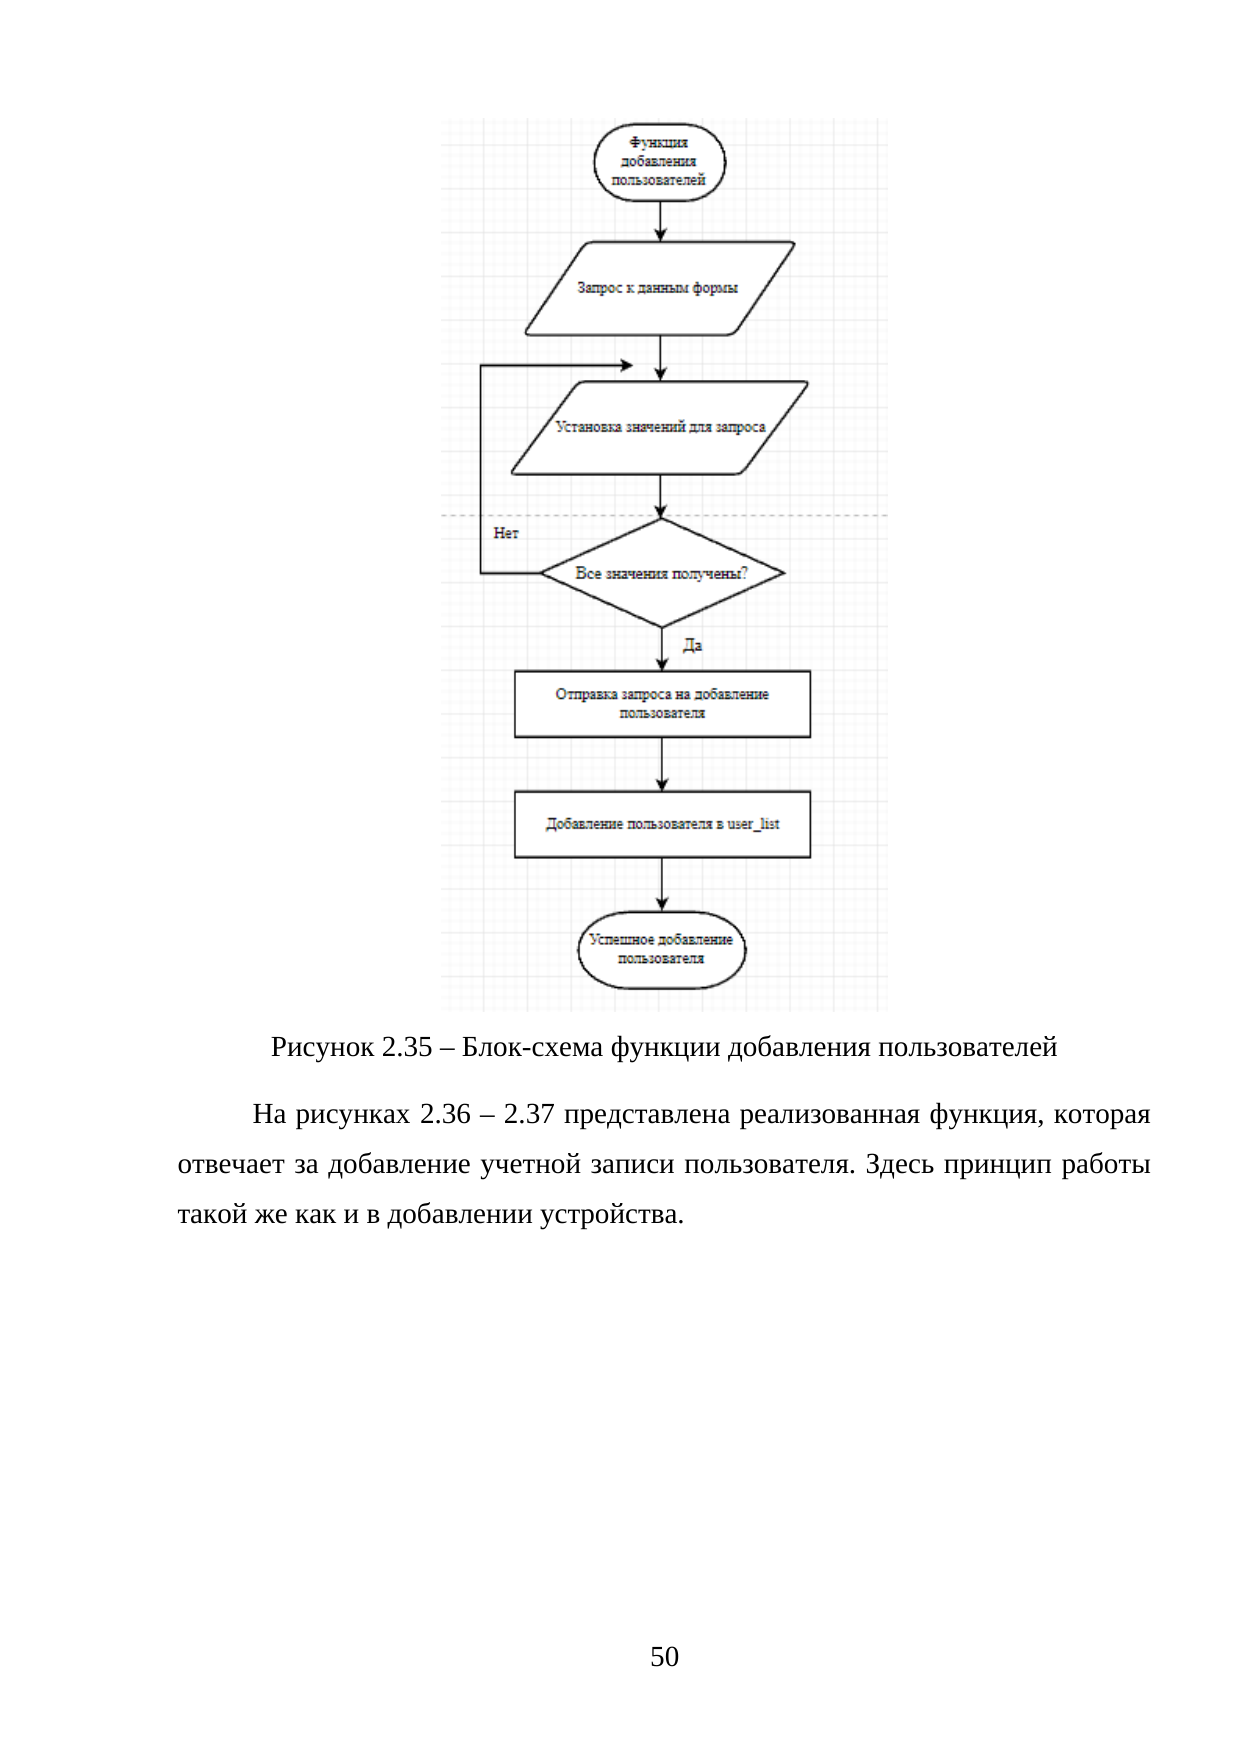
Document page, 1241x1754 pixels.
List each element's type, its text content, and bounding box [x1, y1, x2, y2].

text Рисунок 2.35 – Блок-схема функции добавления пользователей [177, 1029, 1152, 1062]
text На рисунках 2.36 – 2.37 представлена реализованная функция, которая отвечает за добавление учетной записи пользователя. Здесь принцип работы такой же как и в добавлении устройства. [177, 1096, 1152, 1146]
picture [441, 118, 888, 1012]
text На рисунках 2.36 – 2.37 представлена реализованная функция, которая отвечает за добавление учетной записи пользователя. Здесь принцип работы такой же как и в добавлении устройства. [177, 1179, 1152, 1230]
